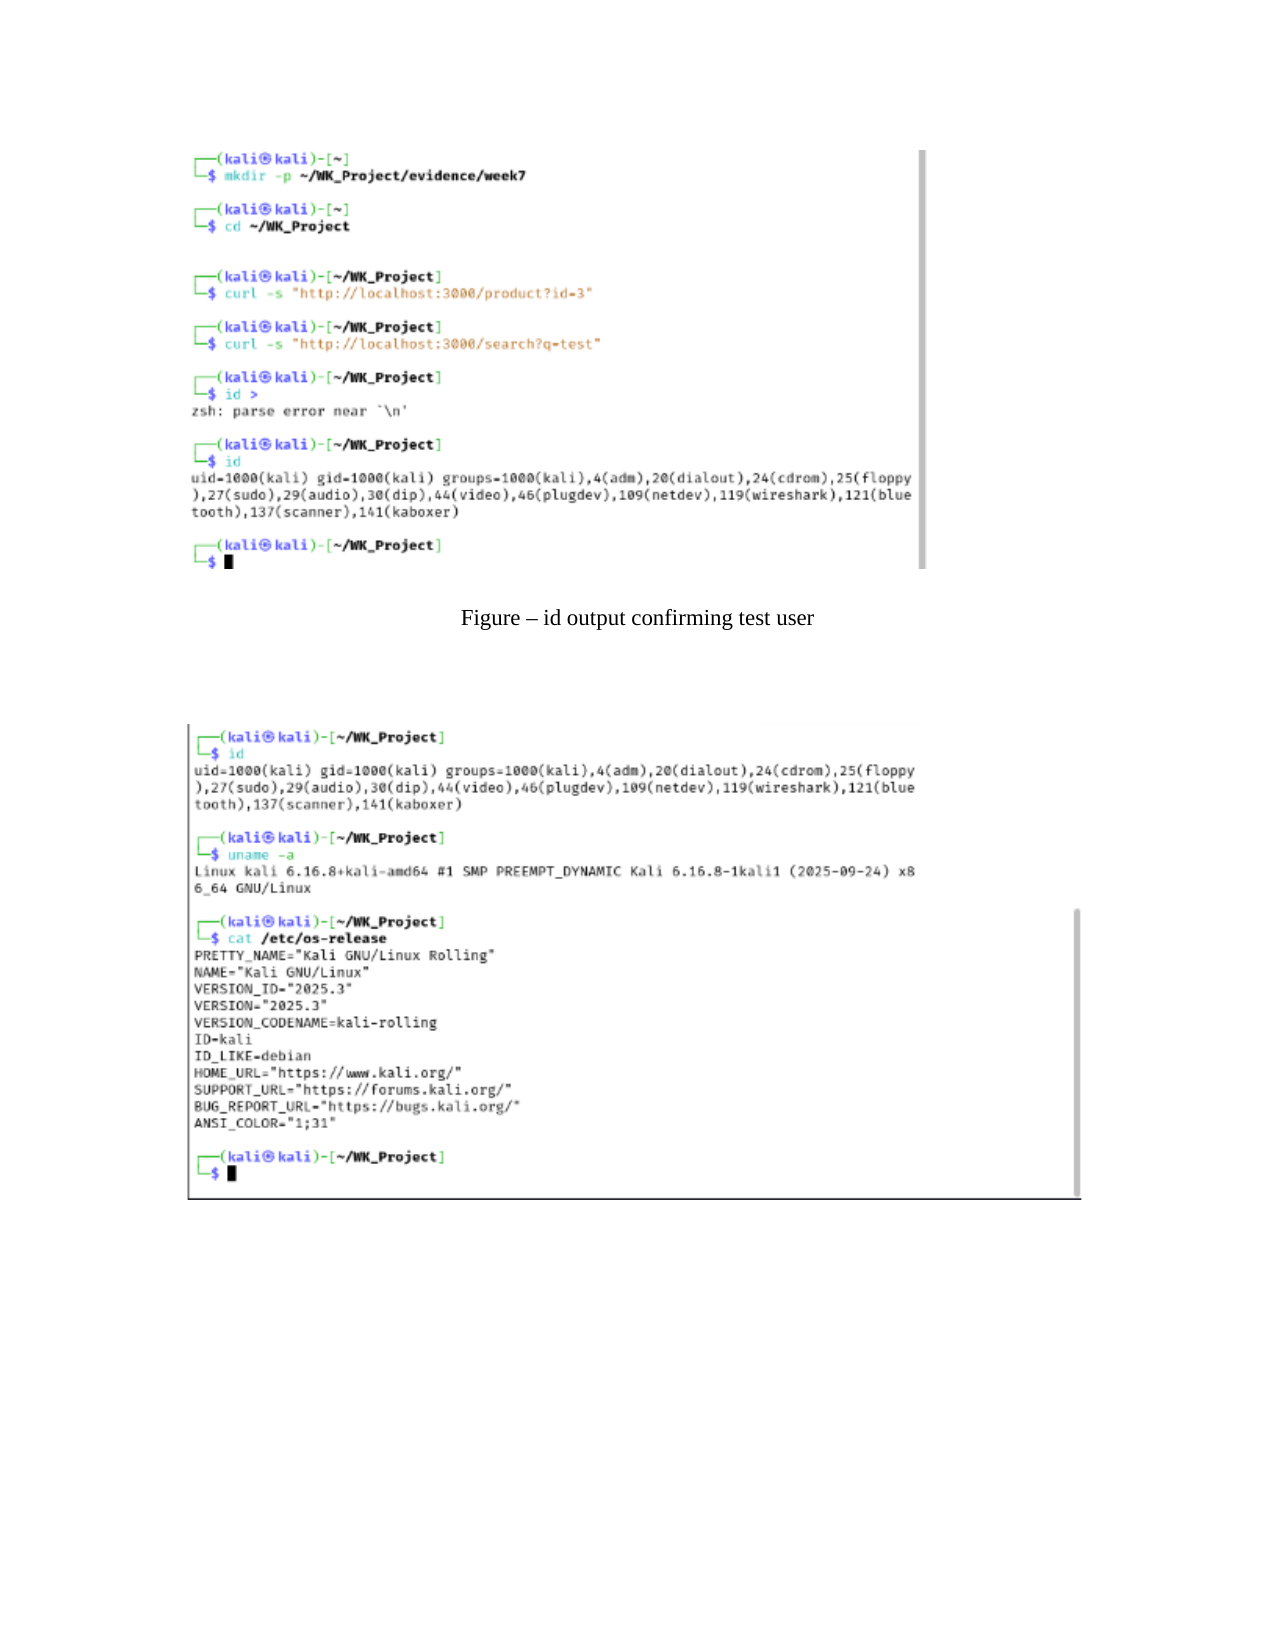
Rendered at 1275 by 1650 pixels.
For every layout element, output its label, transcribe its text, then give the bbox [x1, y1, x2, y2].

picture [187, 150, 927, 569]
text Figure – id output confirming test user [187, 604, 1087, 630]
picture [187, 724, 1082, 1200]
